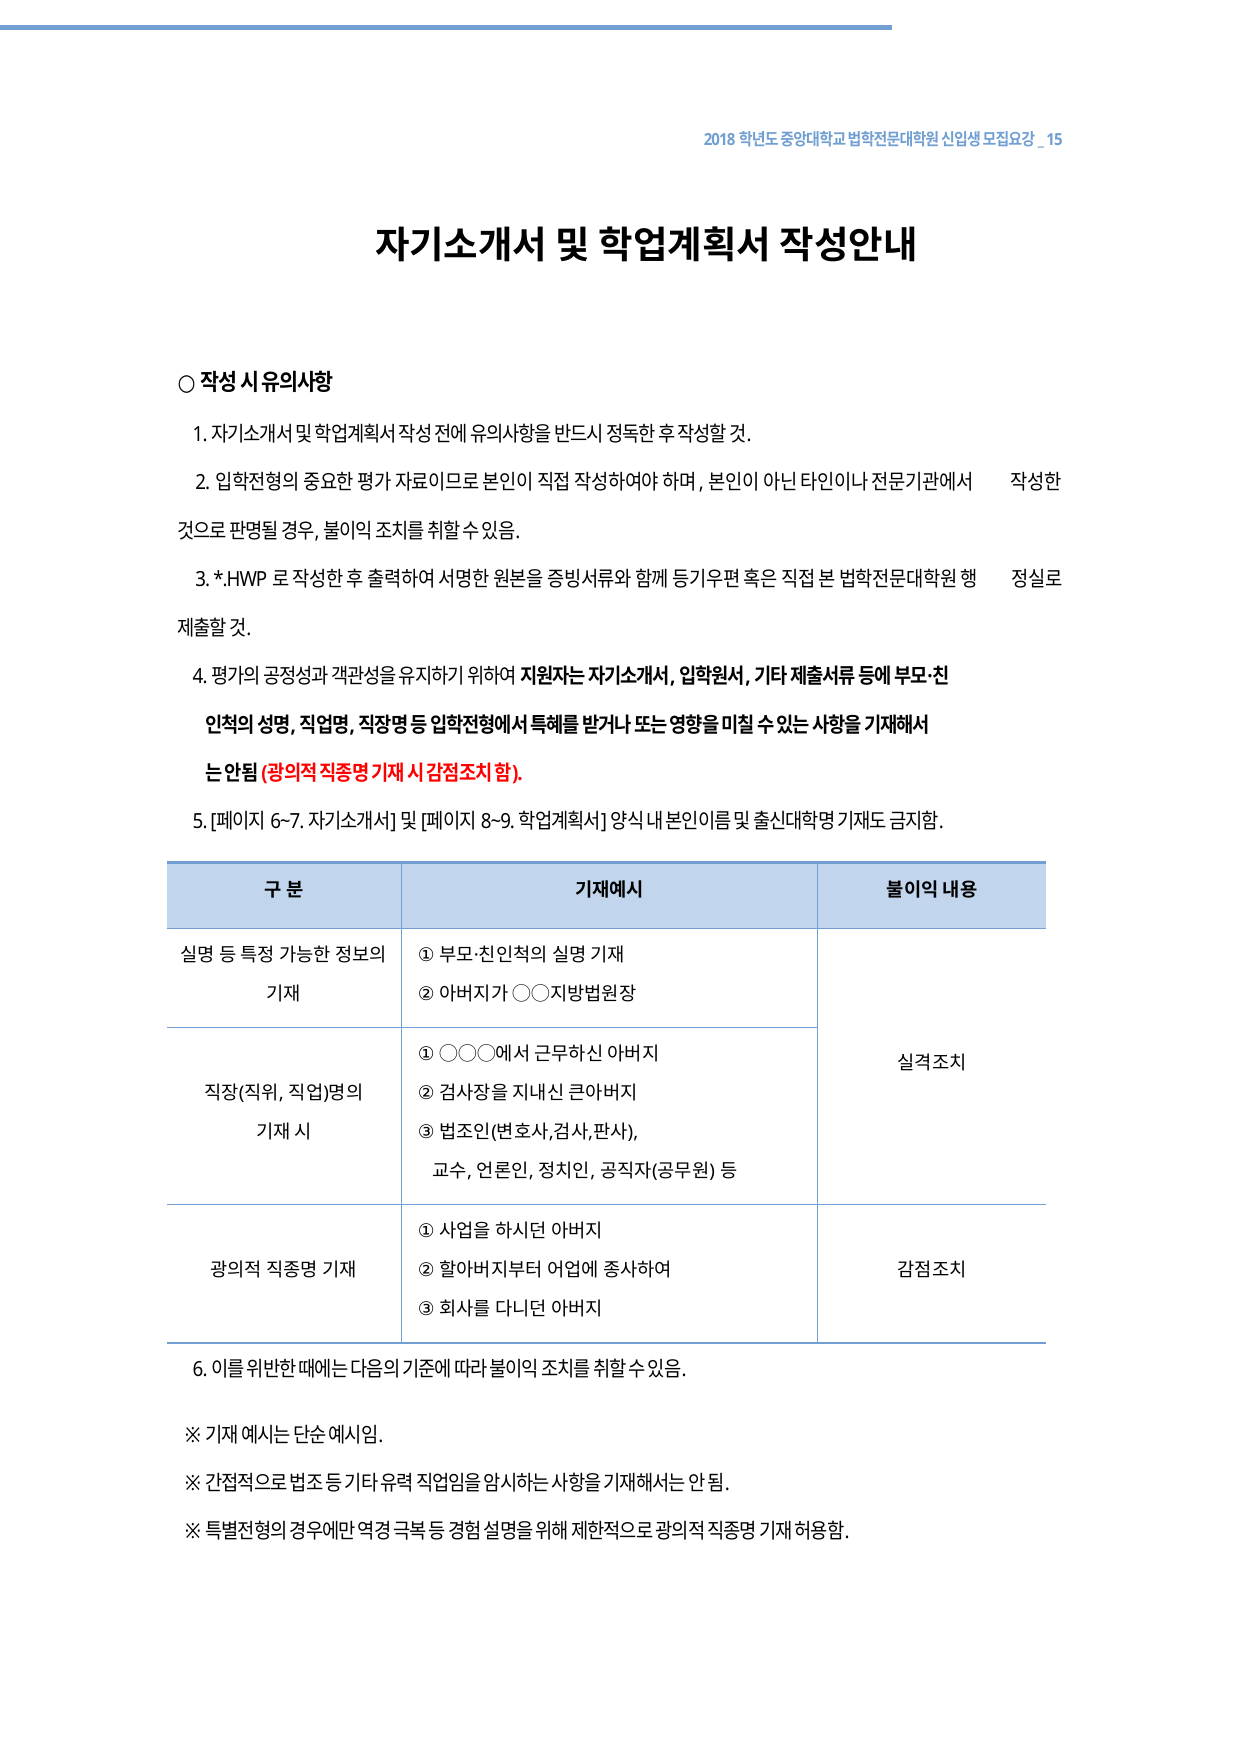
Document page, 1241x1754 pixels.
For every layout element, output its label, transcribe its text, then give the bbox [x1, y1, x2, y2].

table_header 기재예시 [402, 864, 817, 928]
text 인척의 성명, 직업명, 직장명 등 입학전형에서 특혜를 받거나 또는 영향을 미칠 수 있는 사항을 기재해서 [175, 699, 1065, 738]
text 자기소개서 및 학업계획서 작성안내 [227, 207, 1065, 278]
table_header 불이익 내용 [818, 864, 1046, 928]
table_cell ① ◯◯◯에서 근무하신 아버지 ② 검사장을 지내신 큰아버지 ③ 법조인(변호사,검사,판사), 교수, 언론인, 정치인, 공직자(공무원) 등 [402, 1028, 817, 1204]
table_cell 광의적 직종명 기재 [167, 1205, 401, 1342]
table_cell 실명 등 특정 가능한 정보의 기재 [167, 929, 401, 1027]
table_cell ① 사업을 하시던 아버지 ② 할아버지부터 어업에 종사하여 ③ 회사를 다니던 아버지 [402, 1205, 817, 1342]
text ※ 특별전형의 경우에만 역경 극복 등 경험 설명을 위해 제한적으로 광의적 직종명 기재 허용함. [175, 1506, 1055, 1553]
table_cell ① 부모·친인척의 실명 기재 ② 아버지가 ◯◯지방법원장 [402, 929, 817, 1027]
text 5. [페이지6~7. 자기소개서] 및 [페이지8~9. 학업계획서] 양식 내 본인이름 및 출신대학명 기재도 금지함. [175, 796, 1065, 843]
text ※ 간접적으로 법조 등 기타 유력 직업임을 암시하는 사항을 기재해서는 안 됨. [175, 1458, 1055, 1497]
text 4. 평가의 공정성과 객관성을 유지하기 위하여 지원자는 자기소개서, 입학원서, 기타 제출서류 등에 부모·친 [175, 651, 1065, 690]
table_header 구 분 [167, 864, 401, 928]
text 3. *.HWP로 작성한 후 출력하여 서명한 원본을 증빙서류와 함께 등기우편 혹은 직접 본 법학전문대학원 행 정실로 제출할 것. [175, 554, 1065, 641]
text ○ 작성 시 유의사항 [175, 356, 1065, 397]
table_cell 직장(직위, 직업)명의 기재 시 [167, 1028, 401, 1204]
text 6. 이를 위반한 때에는 다음의 기준에 따라 불이익 조치를 취할 수 있음. [175, 1344, 1065, 1391]
table_cell 감점조치 [818, 1205, 1046, 1342]
text 는 안됨 (광의적 직종명 기재 시 감점조치 함). [175, 748, 1065, 787]
text ※ 기재 예시는 단순 예시임. [175, 1409, 1055, 1448]
table_cell 실격조치 [818, 929, 1046, 1204]
text 2. 입학전형의 중요한 평가 자료이므로 본인이 직접 작성하여야 하며, 본인이 아닌 타인이나 전문기관에서 작성한 것으로 판명될 경우, 불이익 조치를 취할 수 있음. [175, 457, 1065, 544]
text 1. 자기소개서 및 학업계획서 작성 전에 유의사항을 반드시 정독한 후 작성할 것. [175, 409, 1065, 447]
